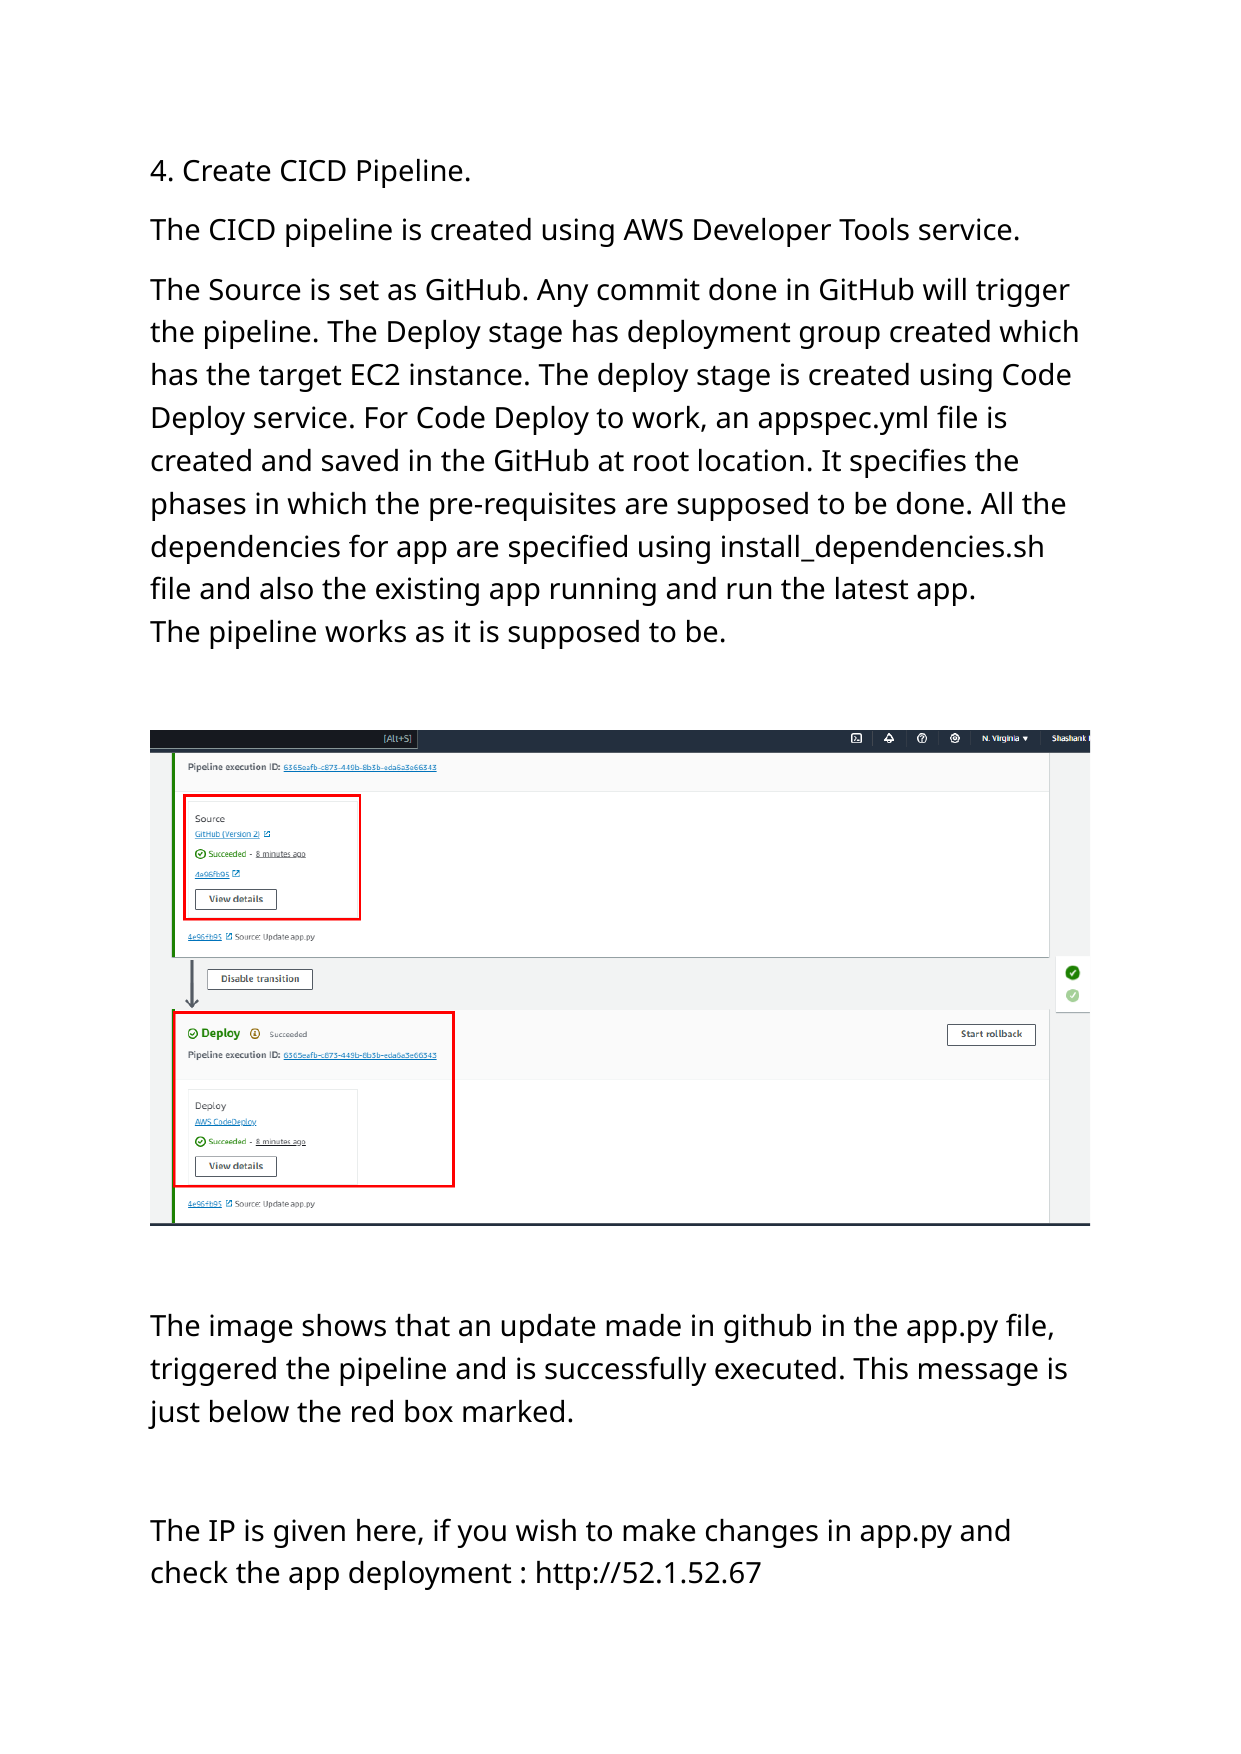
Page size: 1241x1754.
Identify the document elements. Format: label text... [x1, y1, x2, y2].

text The IP is given here, if you wish to make changes in app.py and check the app deployment : http://52.1.52.67 [150, 1510, 1090, 1592]
text The image shows that an update made in github in the app.py file, triggered the pipeline and is successfully executed. This message is just below the red box marked. [150, 1305, 1090, 1431]
text 4. Create CICD Pipeline. [150, 150, 1090, 190]
picture [150, 730, 1091, 1226]
text The Source is set as GitHub. Any commit done in GitHub will trigger the pipeline. The Deploy stage has deployment group created which has the target EC2 instance. The deploy stage is created using Code Deploy service. For Code Deploy to work, an appspec.yml file is created and saved in the GitHub at root location. It specifies the phases in which the pre-requisites are supposed to be done. All the dependencies for app are specified using install_dependencies.sh file and also the existing app running and run the latest app. The pipeline works as it is supposed to be. [150, 269, 1090, 651]
text The CICD pipeline is created using AWS Developer Tools service. [150, 209, 1090, 249]
